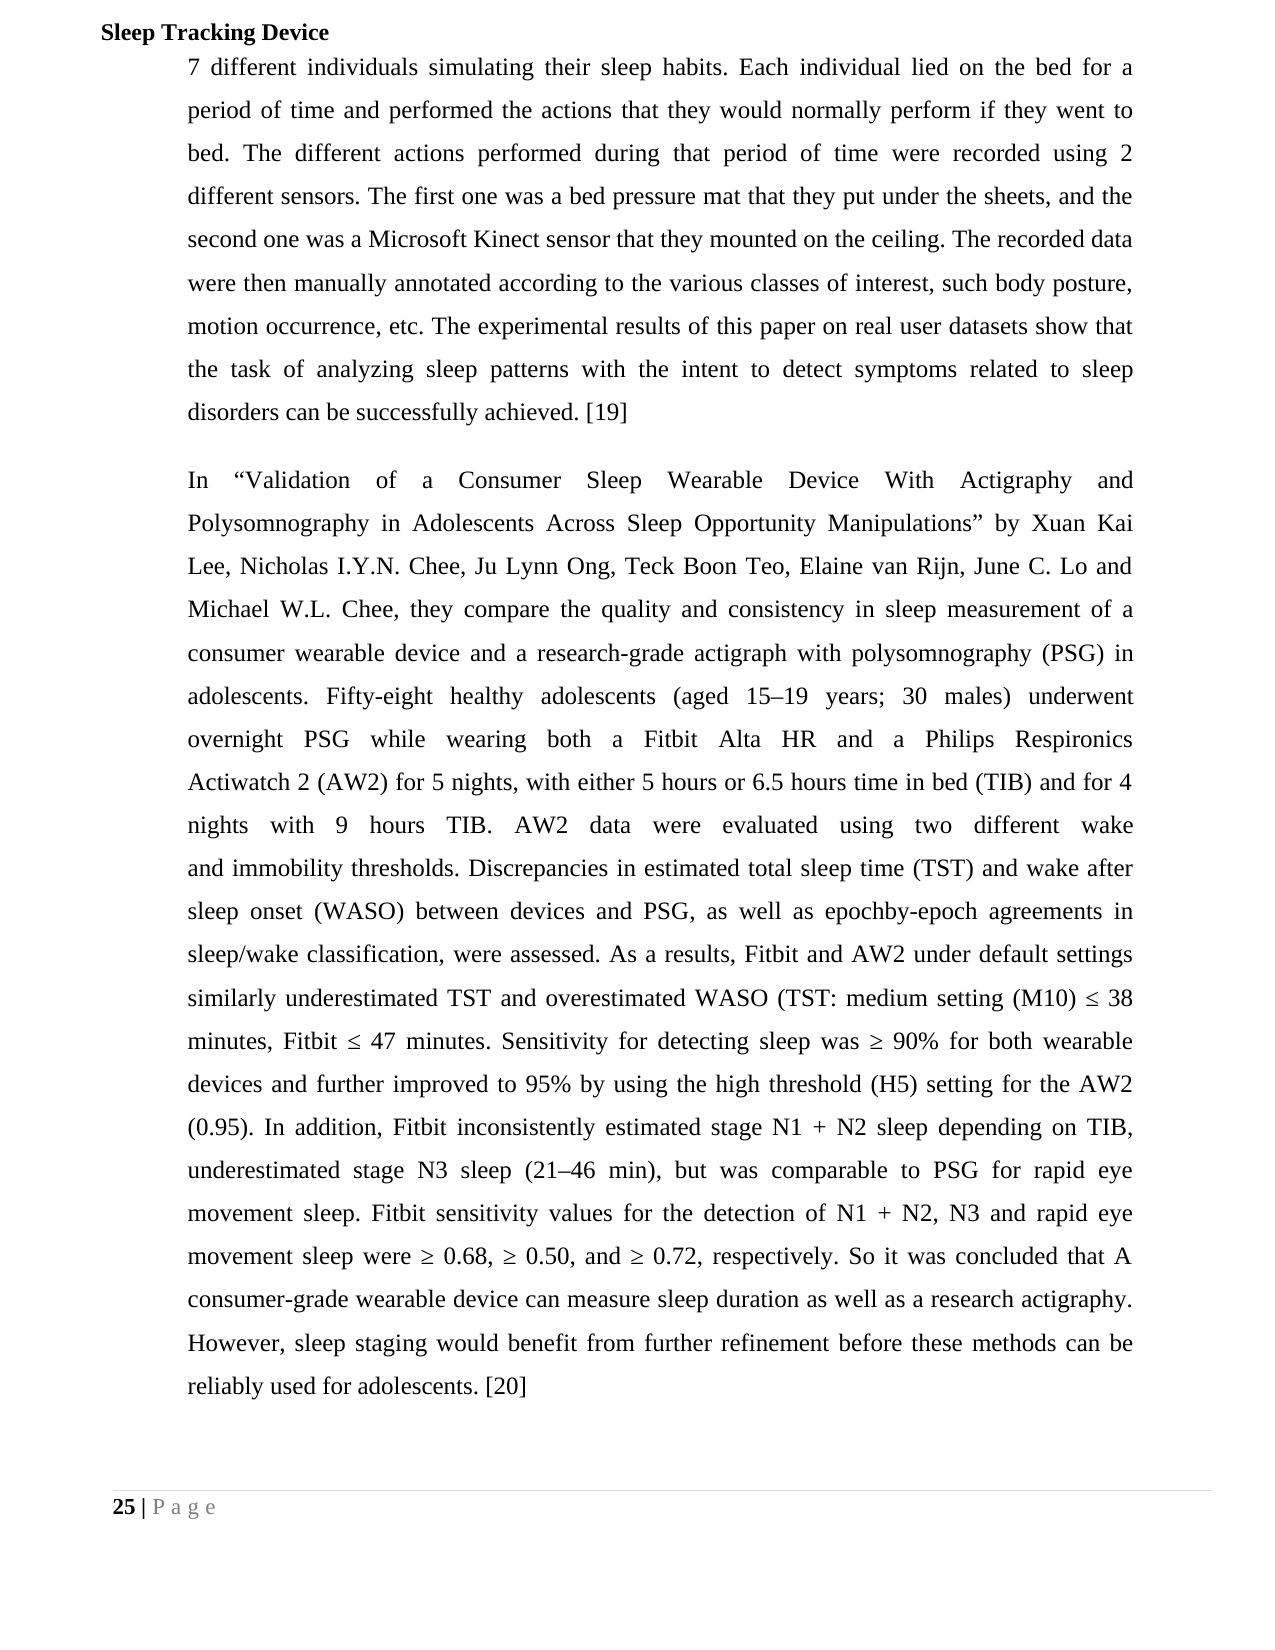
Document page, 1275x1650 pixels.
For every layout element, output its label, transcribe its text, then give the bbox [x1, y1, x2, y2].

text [187, 52, 1134, 426]
text In “Validation of a Consumer Sleep Wearable Device With Actigraphy and Polysomnography in Adolescents Across Sleep Opportunity Manipulations” by Xuan Kai Lee, Nicholas I.Y.N. Chee, Ju Lynn Ong, Teck Boon Teo, Elaine van Rijn, June C. Lo and Michael W.L. Chee, they compare the quality and consistency in sleep measurement of a consumer wearable device and a research-grade actigraph with polysomnography (PSG) in adolescents. Fifty-eight healthy adolescents (aged 15–19 years; 30 males) underwent overnight PSG while wearing both a Fitbit Alta HR and a Philips Respironics Actiwatch 2 (AW2) for 5 nights, with either 5 hours or 6.5 hours time in bed (TIB) and for 4 nights with 9 hours TIB. AW2 data were evaluated using two different wake and immobility thresholds. Discrepancies in estimated total sleep time (TST) and wake after sleep onset (WASO) between devices and PSG, as well as epochby-epoch agreements in sleep/wake classification, were assessed. As a results, Fitbit and AW2 under default settings similarly underestimated TST and overestimated WASO (TST: medium setting (M10) ≤ 38 minutes, Fitbit ≤ 47 minutes. Sensitivity for detecting sleep was ≥ 90% for both wearable devices and further improved to 95% by using the high threshold (H5) setting for the AW2 (0.95). In addition, Fitbit inconsistently estimated stage N1 + N2 sleep depending on TIB, underestimated stage N3 sleep (21–46 min), but was comparable to PSG for rapid eye movement sleep. Fitbit sensitivity values for the detection of N1 + N2, N3 and rapid eye movement sleep were ≥ 0.68, ≥ 0.50, and ≥ 0.72, respectively. So it was concluded that A consumer-grade wearable device can measure sleep duration as well as a research actigraphy. However, sleep staging would benefit from further refinement before these methods can be reliably used for adolescents. [20] [187, 465, 1134, 1399]
